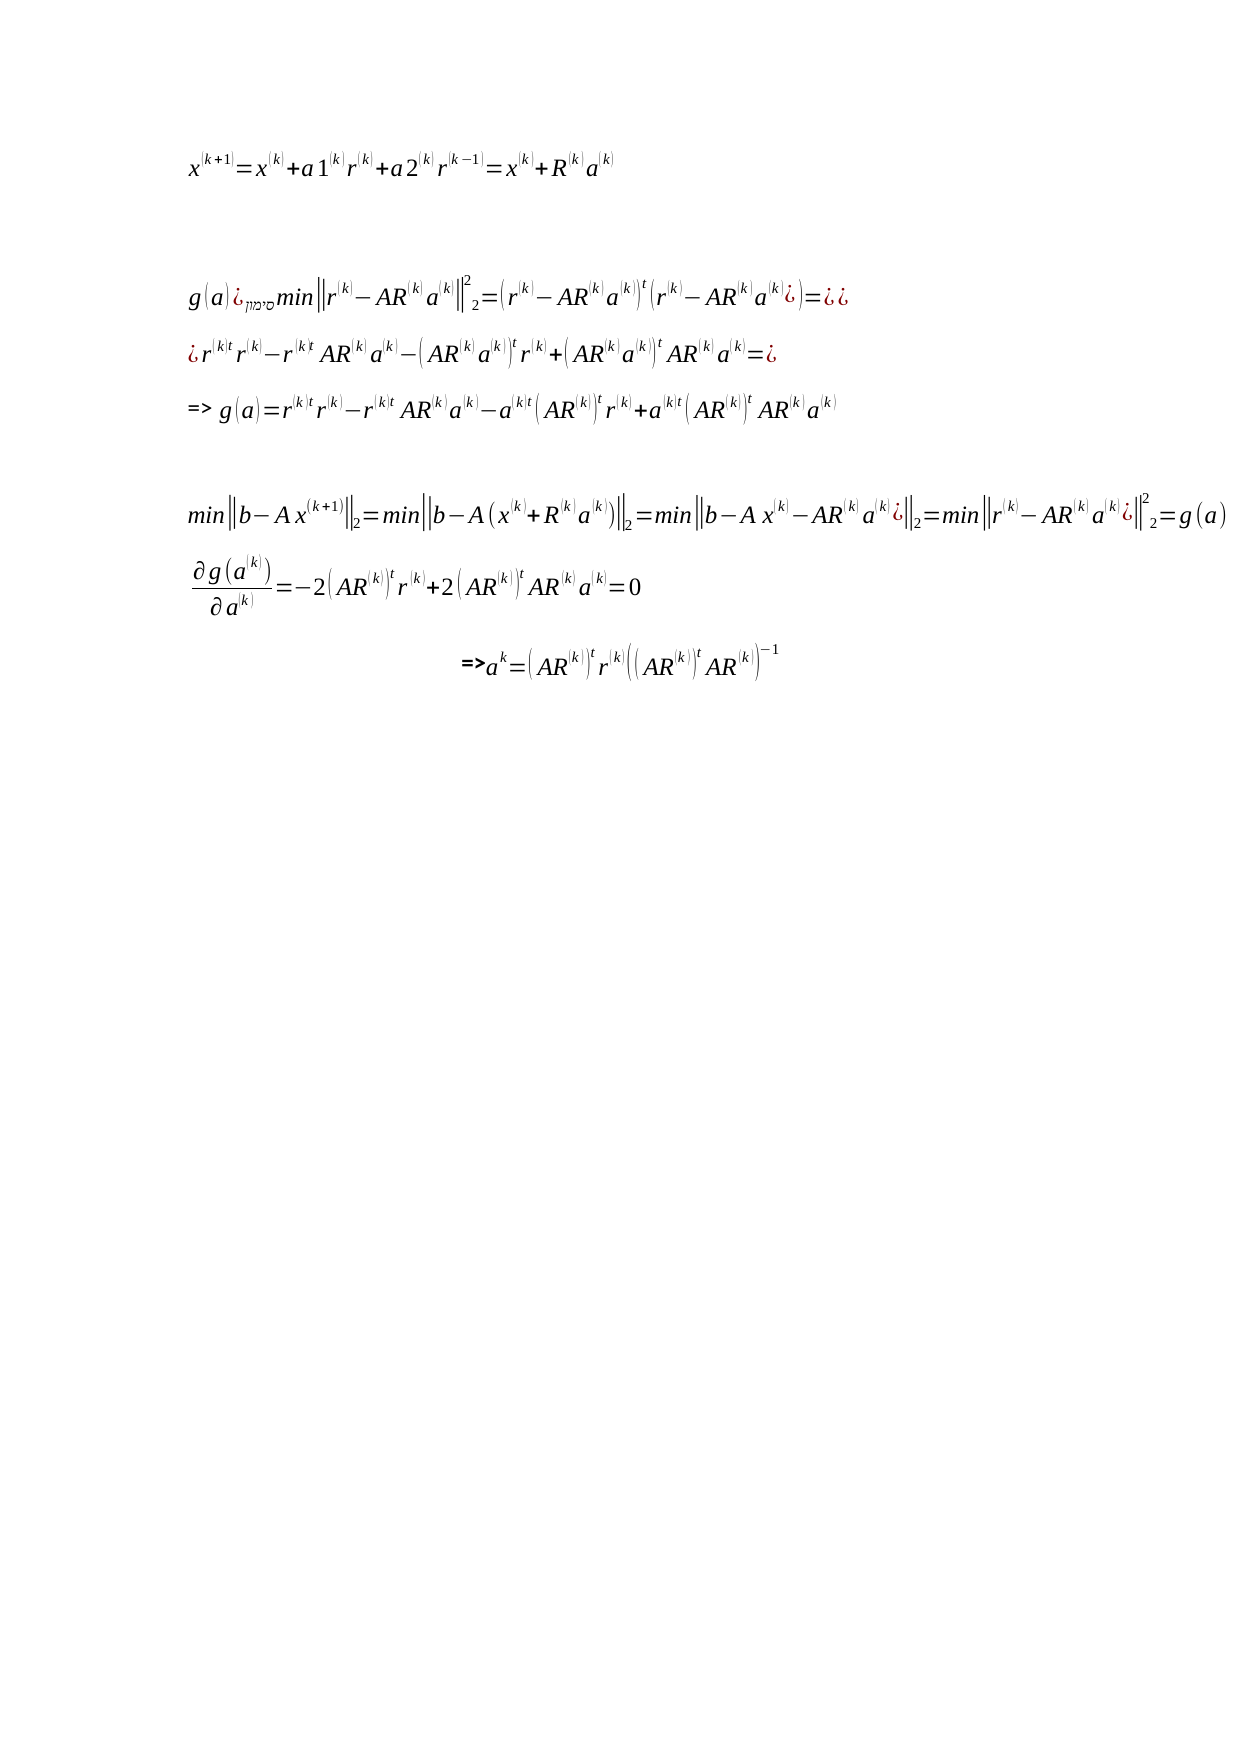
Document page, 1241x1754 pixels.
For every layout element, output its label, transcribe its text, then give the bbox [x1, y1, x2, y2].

text => [187, 641, 1053, 684]
text => [187, 389, 1053, 426]
